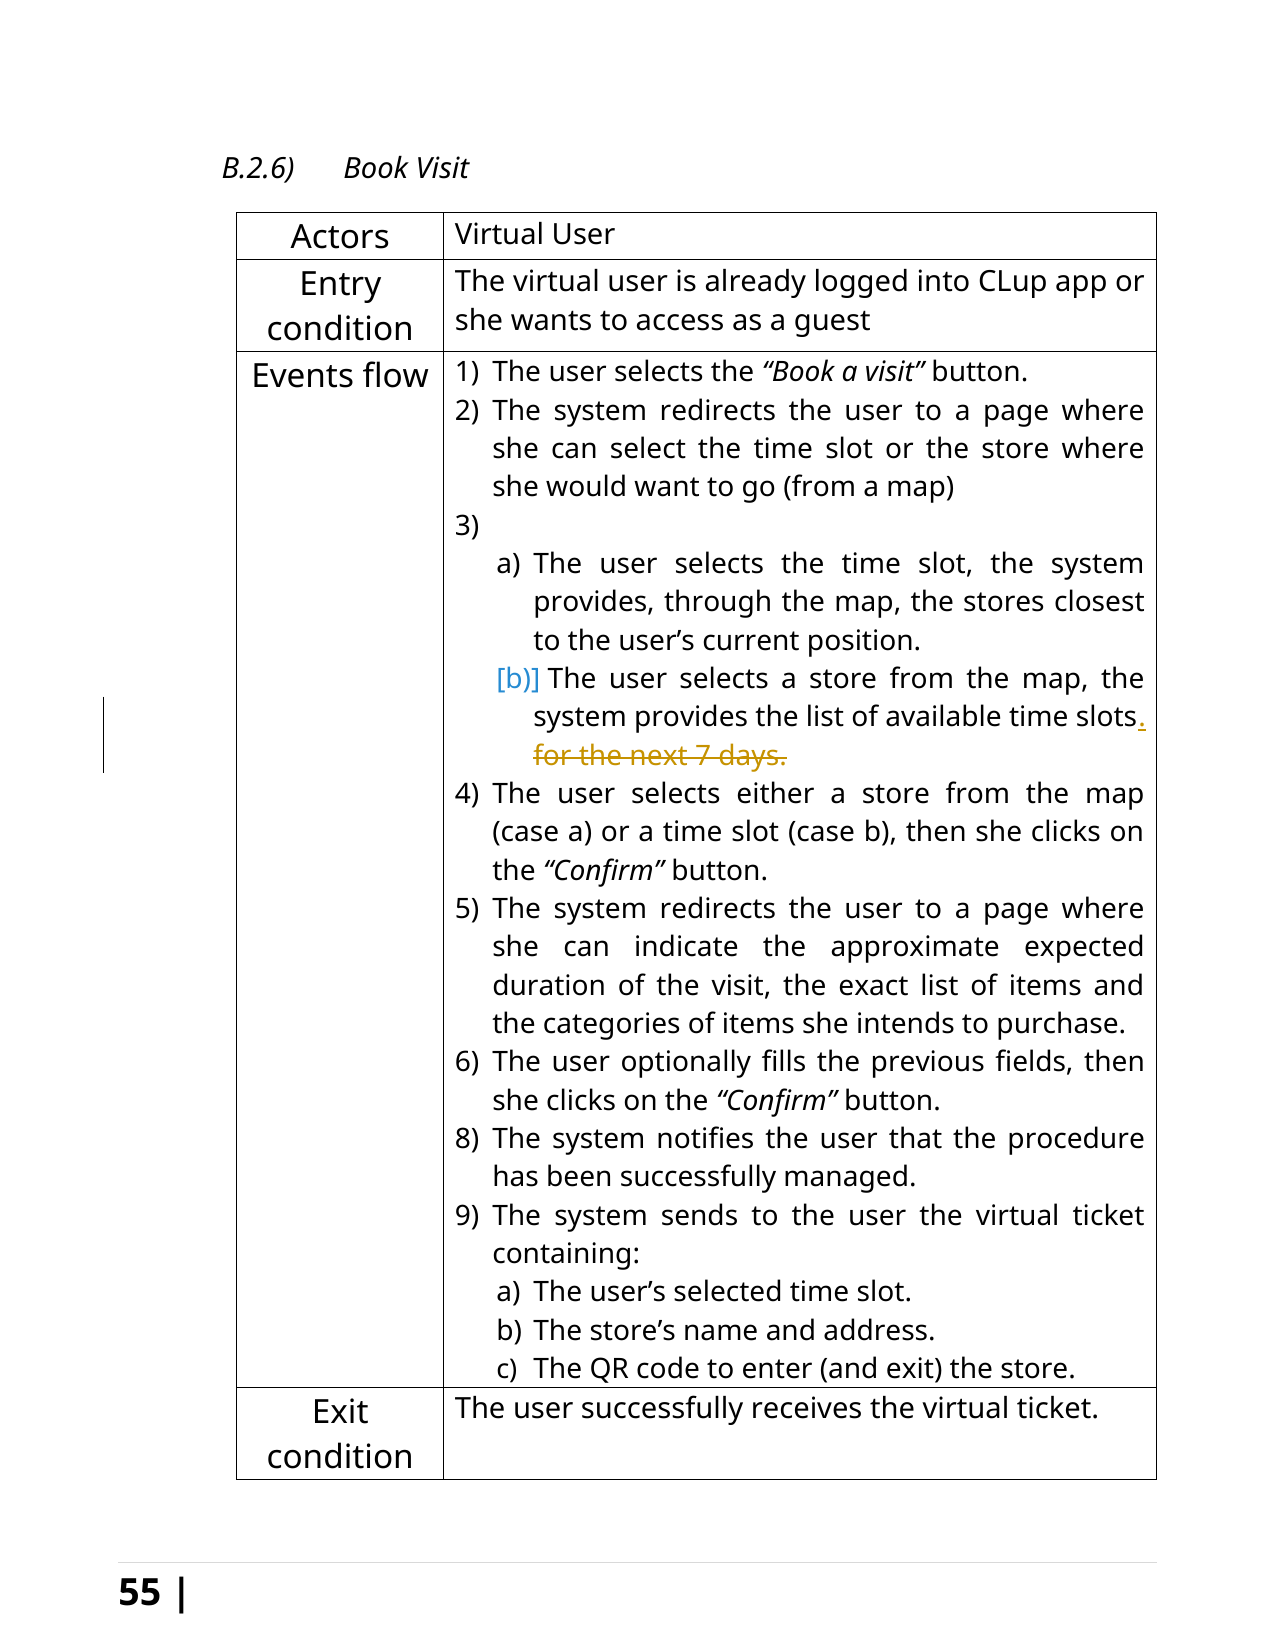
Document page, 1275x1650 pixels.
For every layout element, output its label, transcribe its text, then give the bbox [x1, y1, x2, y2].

table_cell The user selects the “Book a visit” button. The system redirects the user to a page where she can select the time slot or the store where she would want to go (from a map) The user selects the time slot, the system provides, through the map, the stores closest to the user’s current position. The user selects a store from the map, the system provides the list of available time slots The user selects either a store from the map (case a) or a time slot (case b), then she clicks on the “Confirm” button. The system redirects the user to a page where she can indicate the approximate expected duration of the visit, the exact list of items and the categories of items she intends to purchase. The user optionally fills the previous fields, then she clicks on the “Confirm” button. The system notifies the user that the procedure has been successfully managed. The system sends to the user the virtual ticket containing: The user’s selected time slot. The store’s name and address. The QR code to enter (and exit) the store. [444, 352, 1156, 1387]
table_cell Entry condition [237, 260, 443, 351]
list Book Visit [221, 148, 1157, 187]
table_cell Events flow [237, 352, 443, 1387]
table_header Actors [237, 213, 443, 259]
table_header Virtual User [444, 213, 1156, 259]
table_cell The user successfully receives the virtual ticket. [444, 1388, 1156, 1478]
table_cell The virtual user is already logged into CLup app or she wants to access as a guest [444, 260, 1156, 351]
table_cell Exit condition [237, 1388, 443, 1478]
